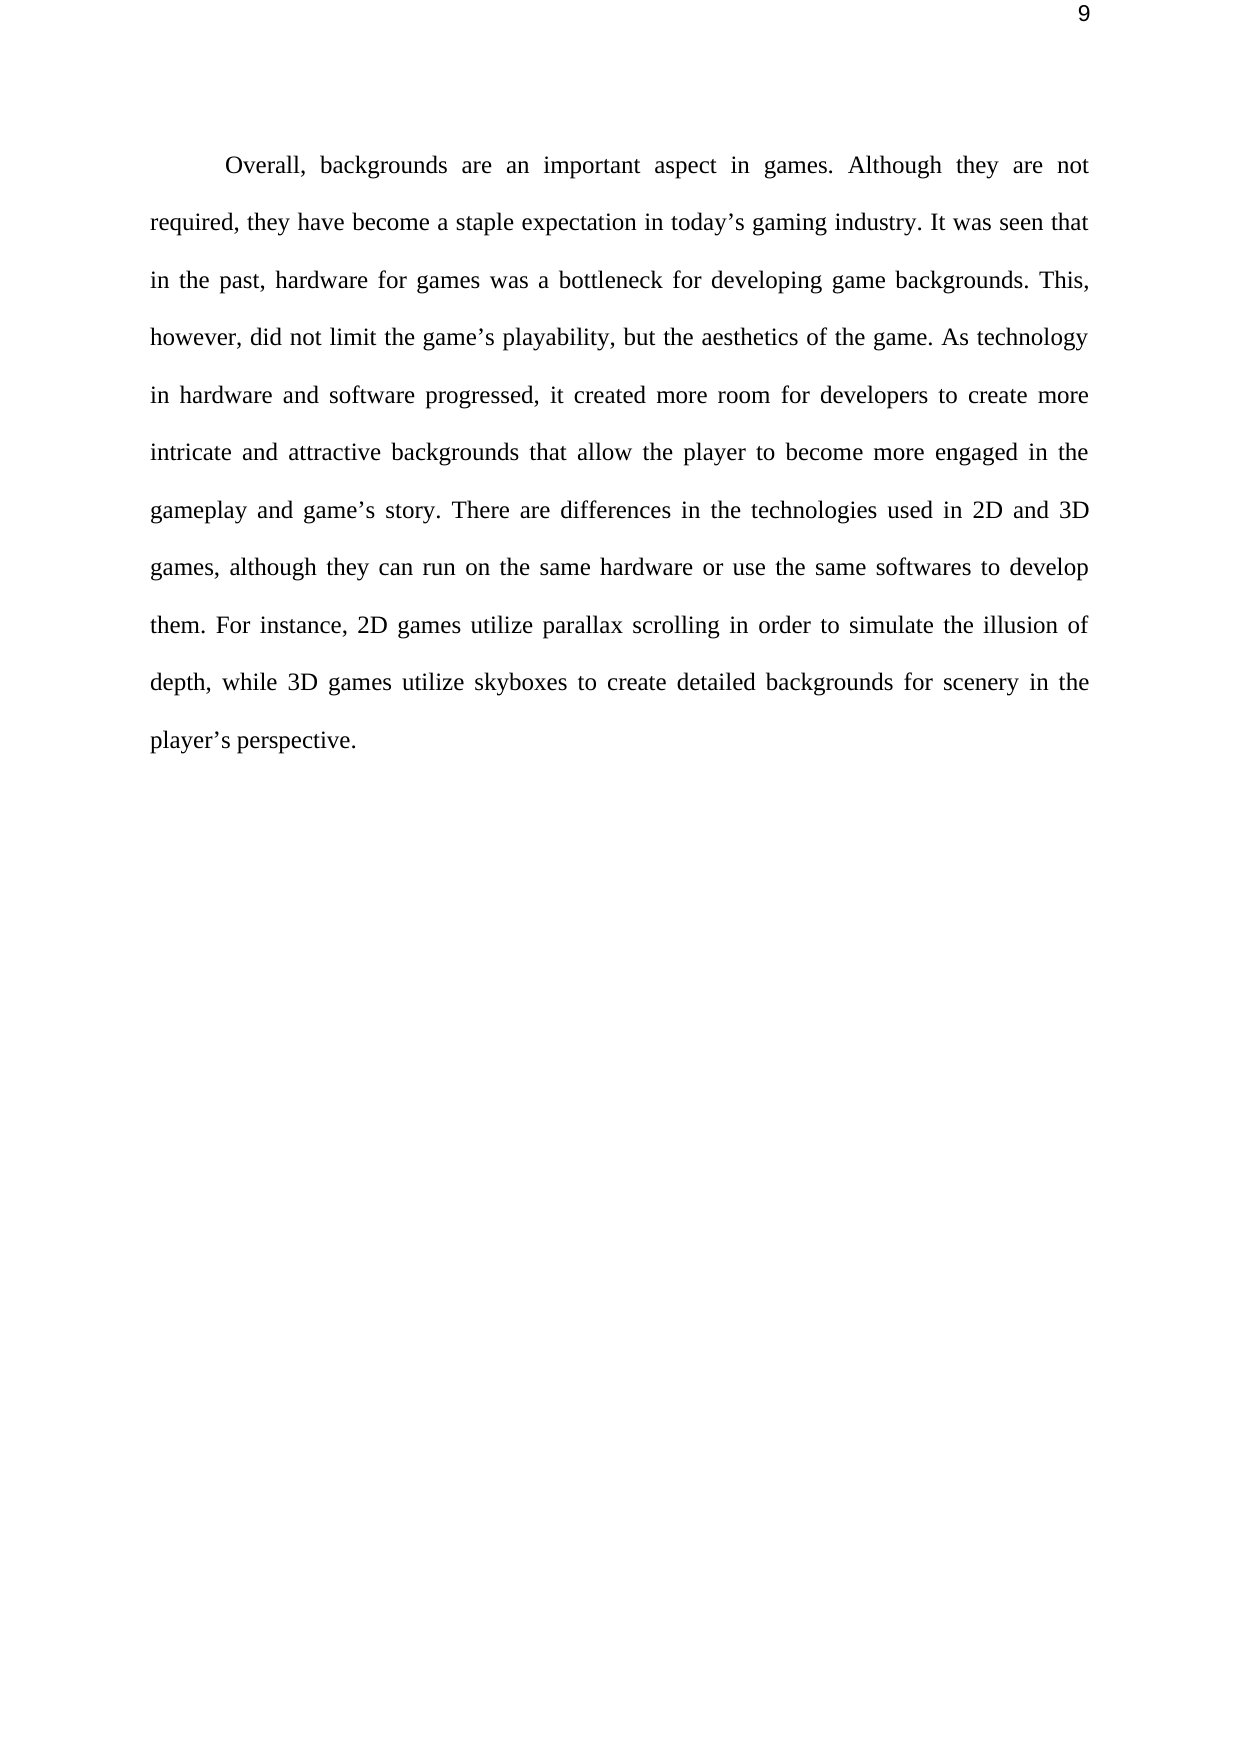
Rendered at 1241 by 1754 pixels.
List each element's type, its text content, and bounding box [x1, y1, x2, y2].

text Overall, backgrounds are an important aspect in games. Although they are not required, they have become a staple expectation in today’s gaming industry. It was seen that in the past, hardware for games was a bottleneck for developing game backgrounds. This, however, did not limit the game’s playability, but the aesthetics of the game. As technology in hardware and software progressed, it created more room for developers to create more intricate and attractive backgrounds that allow the player to become more engaged in the gameplay and game’s story. There are differences in the technologies used in 2D and 3D games, although they can run on the same hardware or use the same softwares to develop them. For instance, 2D games utilize parallax scrolling in order to simulate the illusion of depth, while 3D games utilize skyboxes to create detailed backgrounds for scenery in the player’s perspective. [150, 150, 1090, 754]
